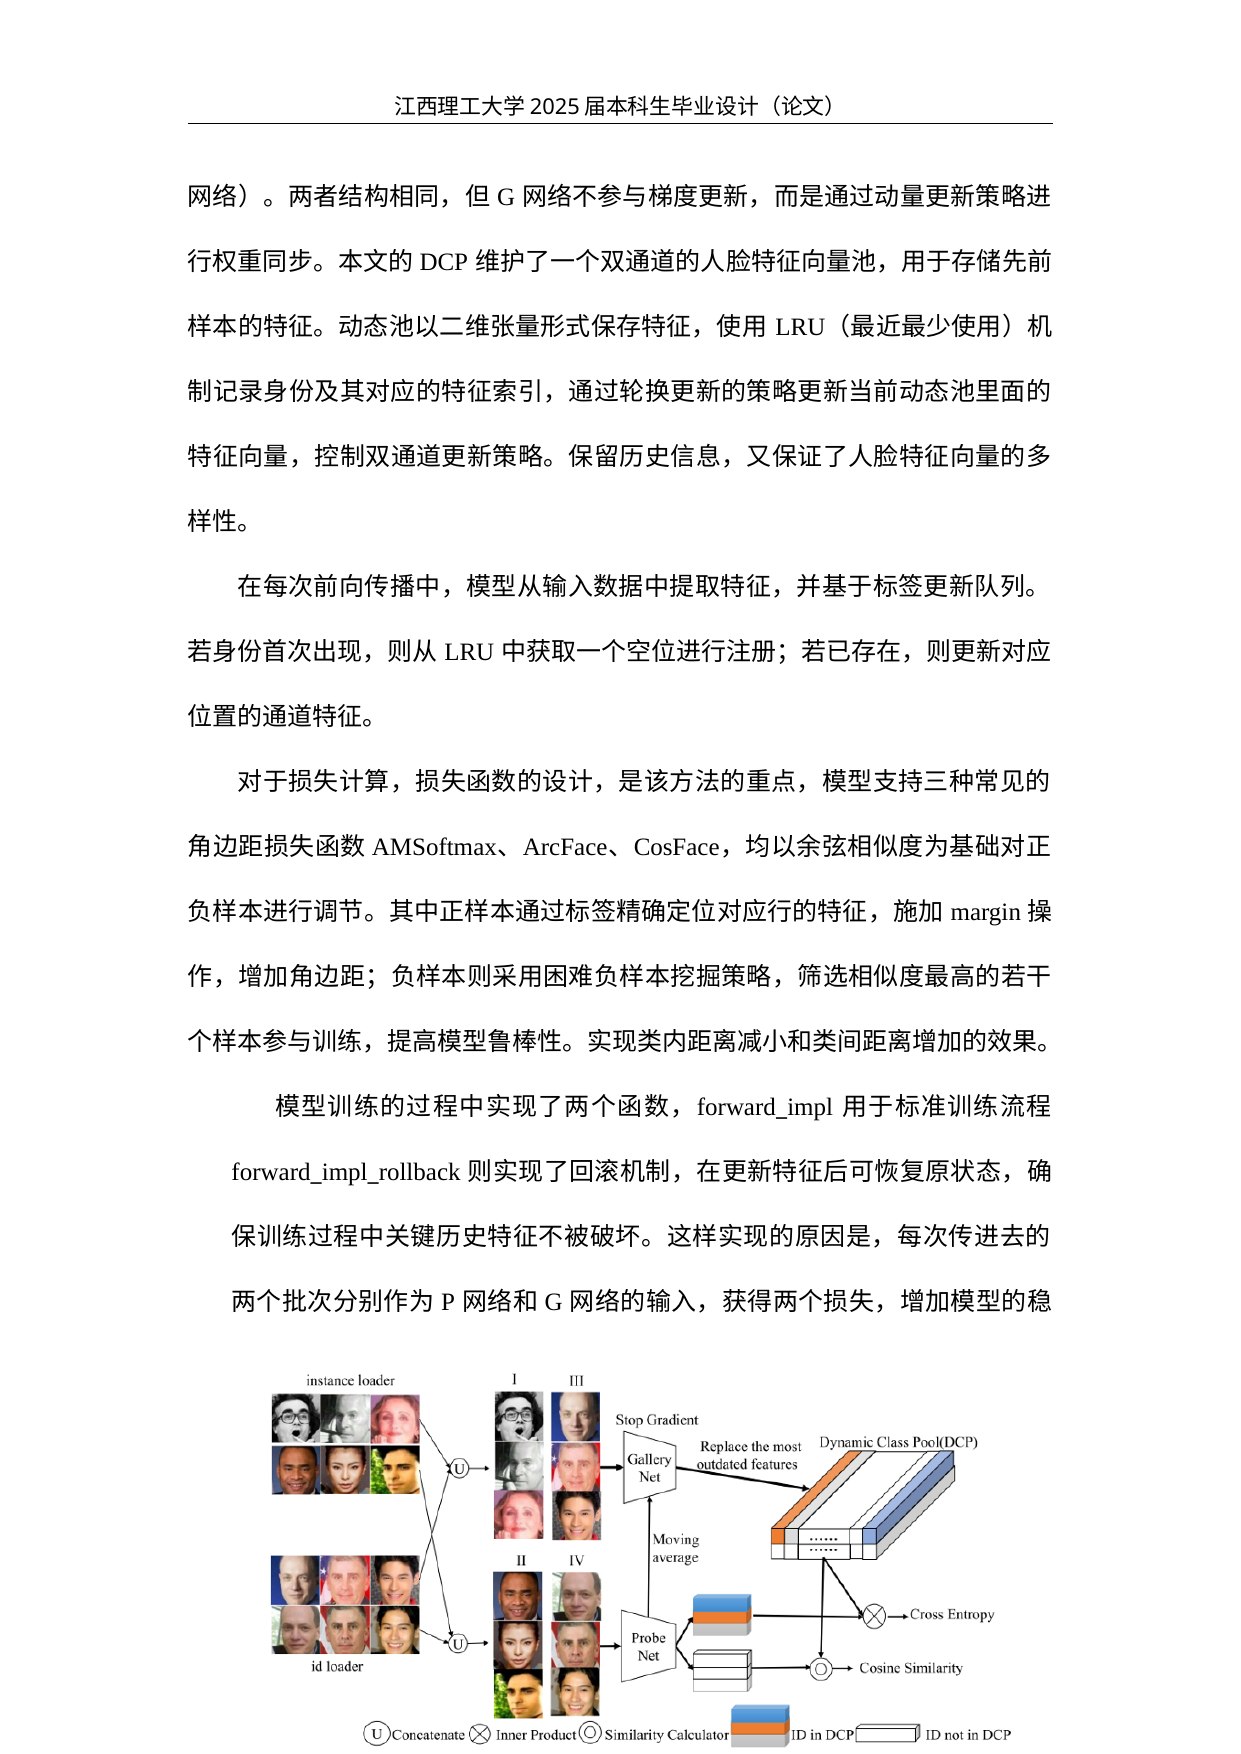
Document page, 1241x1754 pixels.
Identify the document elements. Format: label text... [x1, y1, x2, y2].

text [187, 162, 1053, 552]
text 对于损失计算，损失函数的设计，是该方法的重点，模型支持三种常见的角边距损失函数AMSoftmax、ArcFace、CosFace，均以余弦相似度为基础对正负样本进行调节。其中正样本通过标签精确定位对应行的特征，施加 margin 操作，增加角边距；负样本则采用困难负样本挖掘策略，筛选相似度最高的若干个样本参与训练，提高模型鲁棒性。实现类内距离减小和类间距离增加的效果。 [187, 747, 1053, 1072]
picture [253, 1352, 1017, 1754]
text 在每次前向传播中，模型从输入数据中提取特征，并基于标签更新队列。若身份首次出现，则从 LRU 中获取一个空位进行注册；若已存在，则更新对应位置的通道特征。 [187, 552, 1053, 747]
